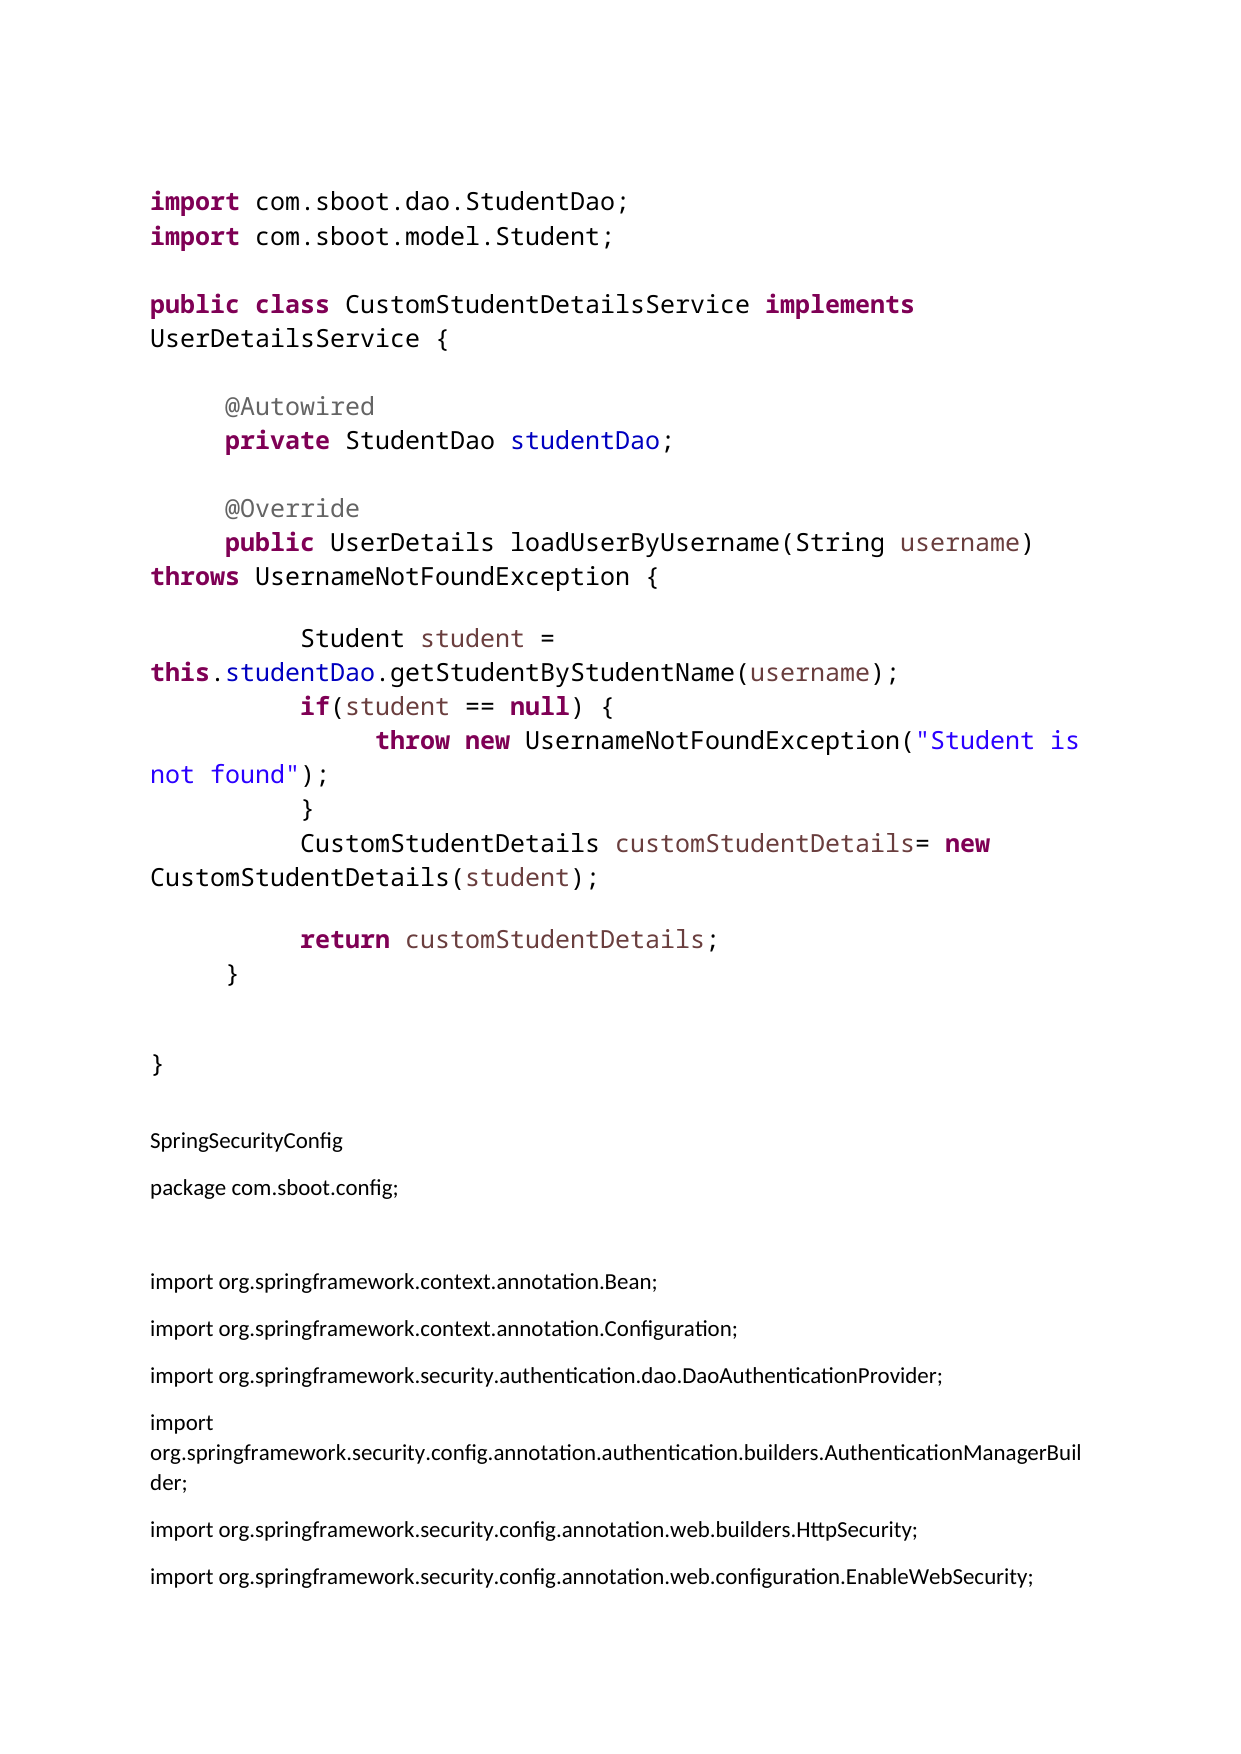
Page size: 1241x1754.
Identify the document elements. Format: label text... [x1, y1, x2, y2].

text import org.springframework.security.authentication.dao.DaoAuthenticationProvider; [150, 1361, 1090, 1389]
text } [150, 955, 1090, 989]
text import com.sboot.model.Student; [150, 218, 1090, 252]
text @Autowired [150, 388, 1090, 422]
text Student student = this.studentDao.getStudentByStudentName(username); [150, 621, 1090, 689]
text import org.springframework.security.config.annotation.authentication.builders.AuthenticationManagerBuilder; [150, 1408, 1090, 1496]
text return customStudentDetails; [150, 921, 1090, 955]
text import org.springframework.security.config.annotation.web.builders.HttpSecurity; [150, 1515, 1090, 1543]
text public class CustomStudentDetailsService implements UserDetailsService { [150, 286, 1090, 354]
text import org.springframework.context.annotation.Bean; [150, 1267, 1090, 1295]
text import org.springframework.security.config.annotation.web.configuration.EnableWebSecurity; [150, 1562, 1090, 1590]
text } [150, 1046, 1090, 1079]
text private StudentDao studentDao; [150, 422, 1090, 457]
text package com.sboot.config; [150, 1173, 1090, 1201]
text @Override [150, 491, 1090, 525]
text } [150, 791, 1090, 825]
text public UserDetails loadUserByUsername(String username) throws UsernameNotFoundException { [150, 525, 1090, 593]
text throw new UsernameNotFoundException("Student is not found"); [150, 723, 1090, 791]
text SpringSecurityConfig [150, 1126, 1090, 1154]
text CustomStudentDetails customStudentDetails= new CustomStudentDetails(student); [150, 825, 1090, 893]
text if(student == null) { [150, 689, 1090, 723]
text import com.sboot.dao.StudentDao; [150, 184, 1090, 218]
text import org.springframework.context.annotation.Configuration; [150, 1314, 1090, 1342]
